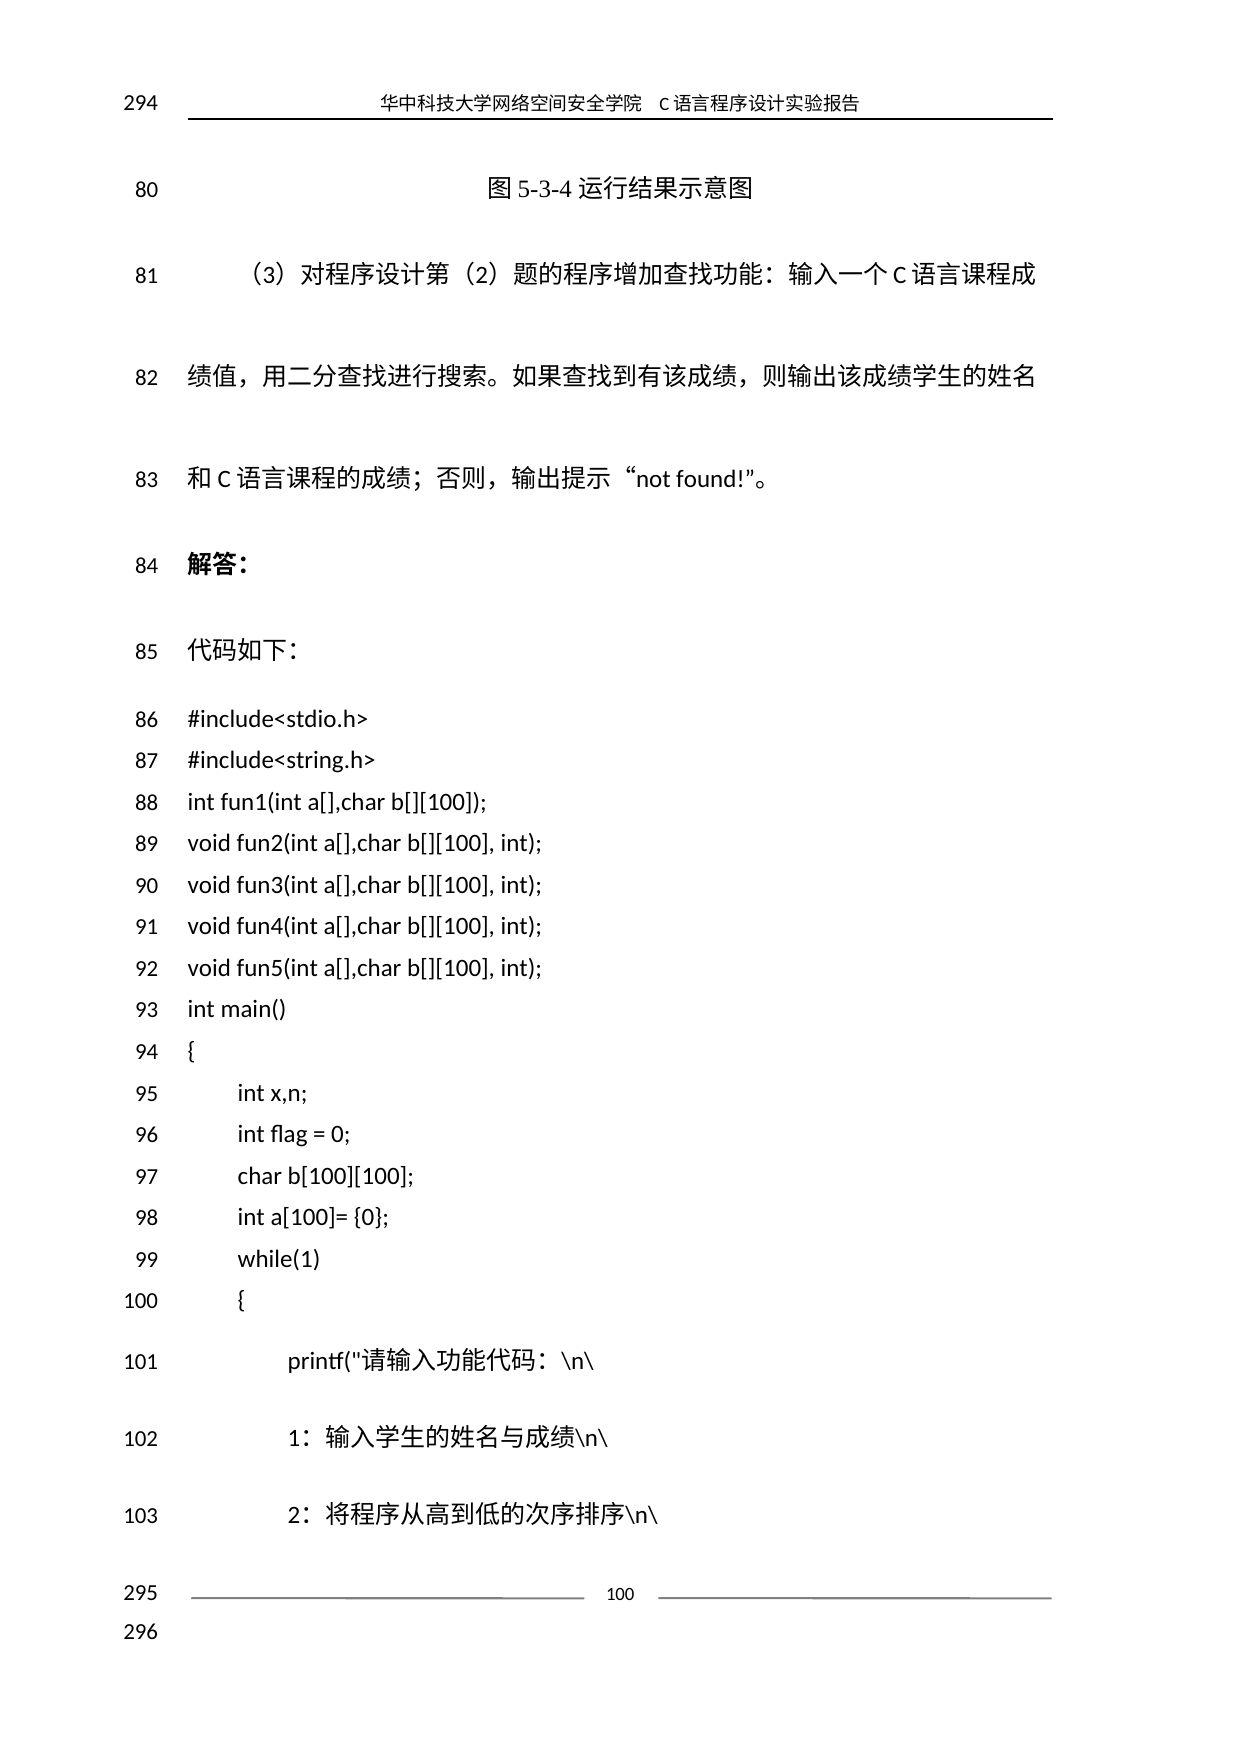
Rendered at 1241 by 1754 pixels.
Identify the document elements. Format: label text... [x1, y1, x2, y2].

text void fun2(int a[],char b[][100], int); [187, 826, 1053, 860]
text int a[100]= {0}; [187, 1200, 1053, 1234]
text #include<string.h> [187, 743, 1053, 777]
text int x,n; [187, 1075, 1053, 1109]
text void fun5(int a[],char b[][100], int); [187, 950, 1053, 984]
text char b[100][100]; [187, 1158, 1053, 1192]
text printf("请输入功能代码：\n\ [187, 1324, 1053, 1392]
text int flag = 0; [187, 1117, 1053, 1151]
text while(1) [187, 1241, 1053, 1275]
text int main() [187, 992, 1053, 1026]
text （3）对程序设计第（2）题的程序增加查找功能：输入一个C语言课程成绩值，用二分查找进行搜索。如果查找到有该成绩，则输出该成绩学生的姓名和C语言课程的成绩；否则，输出提示“not found!”。 [187, 239, 1053, 511]
text void fun3(int a[],char b[][100], int); [187, 867, 1053, 901]
text { [187, 1033, 1053, 1067]
text 1：输入学生的姓名与成绩\n\ [187, 1401, 1053, 1469]
text 代码如下： [187, 615, 1053, 683]
text 图5-3-4 运行结果示意图 [187, 153, 1053, 221]
text 2：将程序从高到低的次序排序\n\ [187, 1478, 1053, 1546]
text { [187, 1283, 1053, 1317]
text #include<stdio.h> [187, 701, 1053, 735]
text 解答： [187, 529, 1053, 597]
text int fun1(int a[],char b[][100]); [187, 784, 1053, 818]
text void fun4(int a[],char b[][100], int); [187, 909, 1053, 943]
